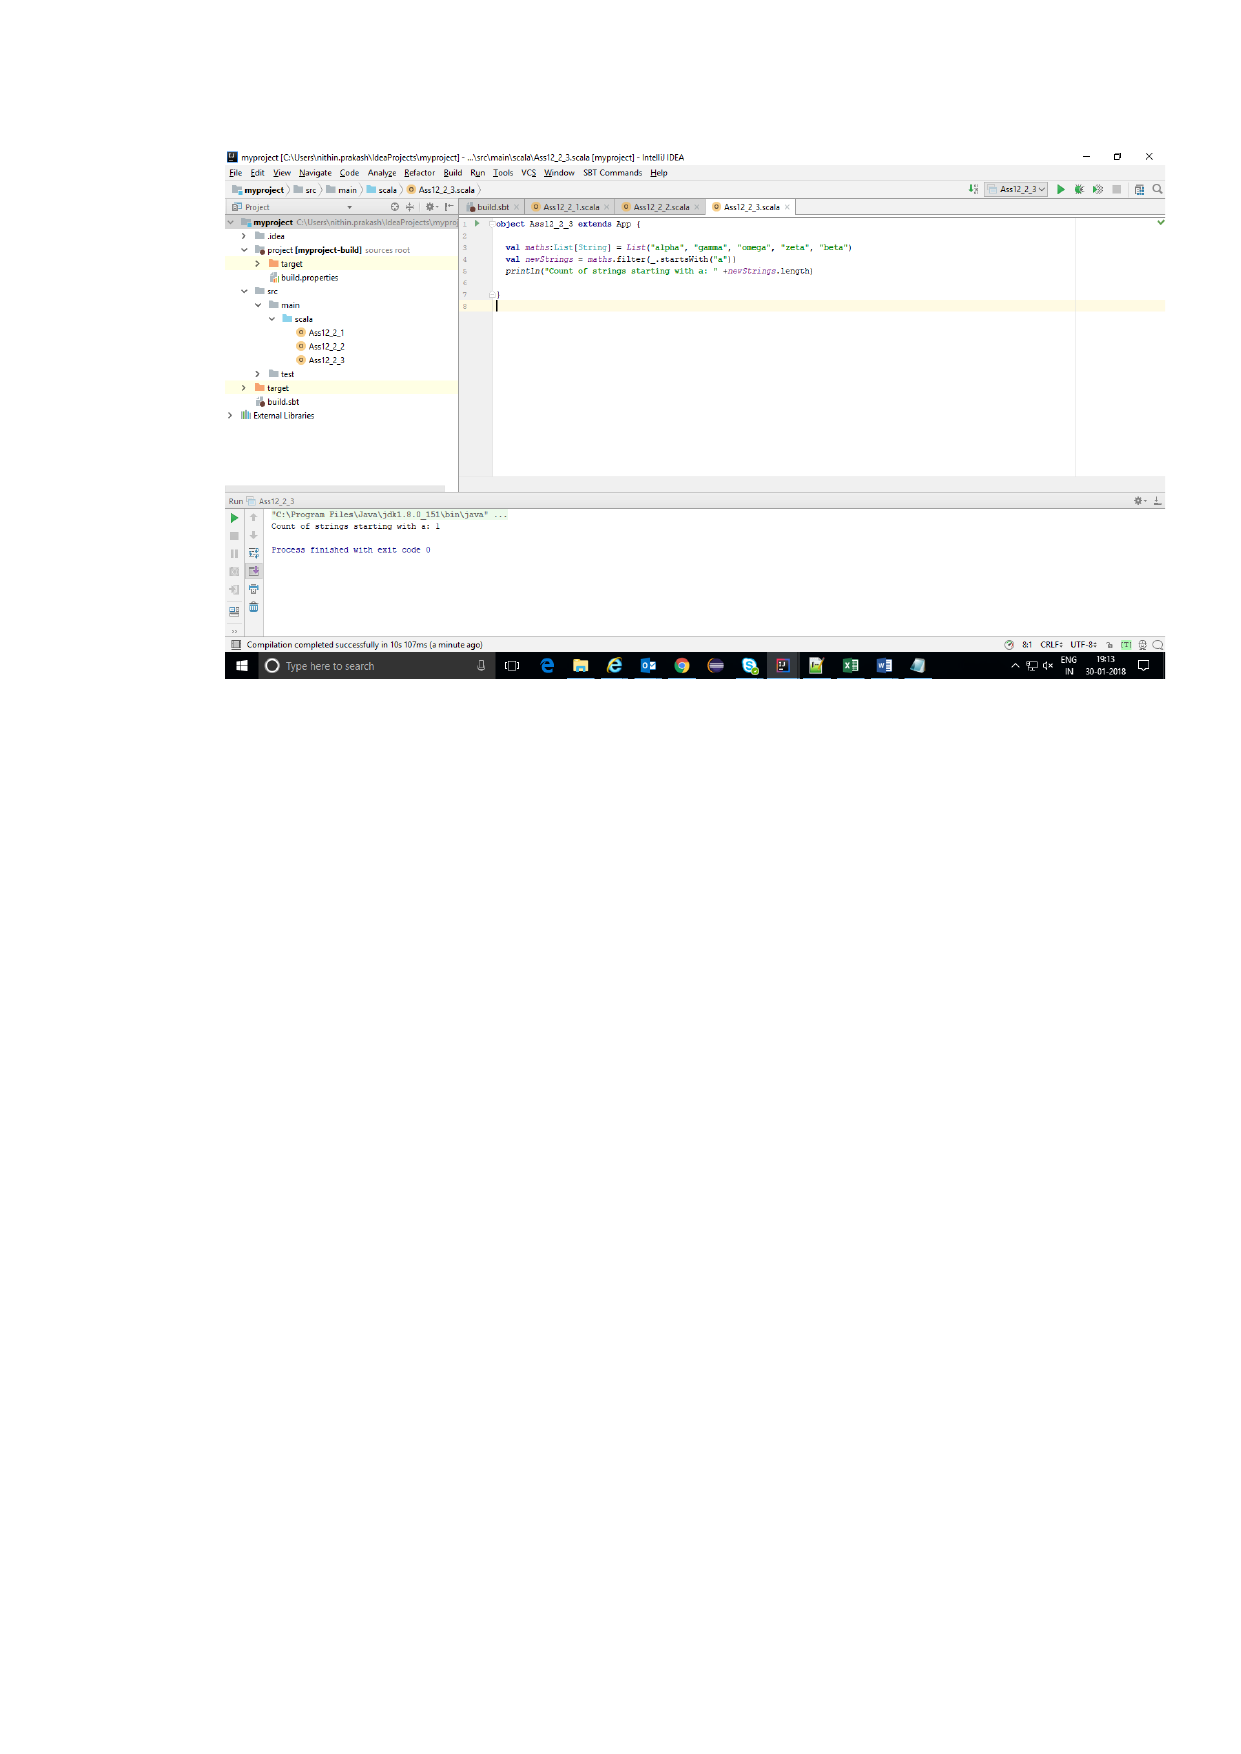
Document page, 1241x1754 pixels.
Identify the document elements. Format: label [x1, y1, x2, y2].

picture [225, 150, 1166, 679]
